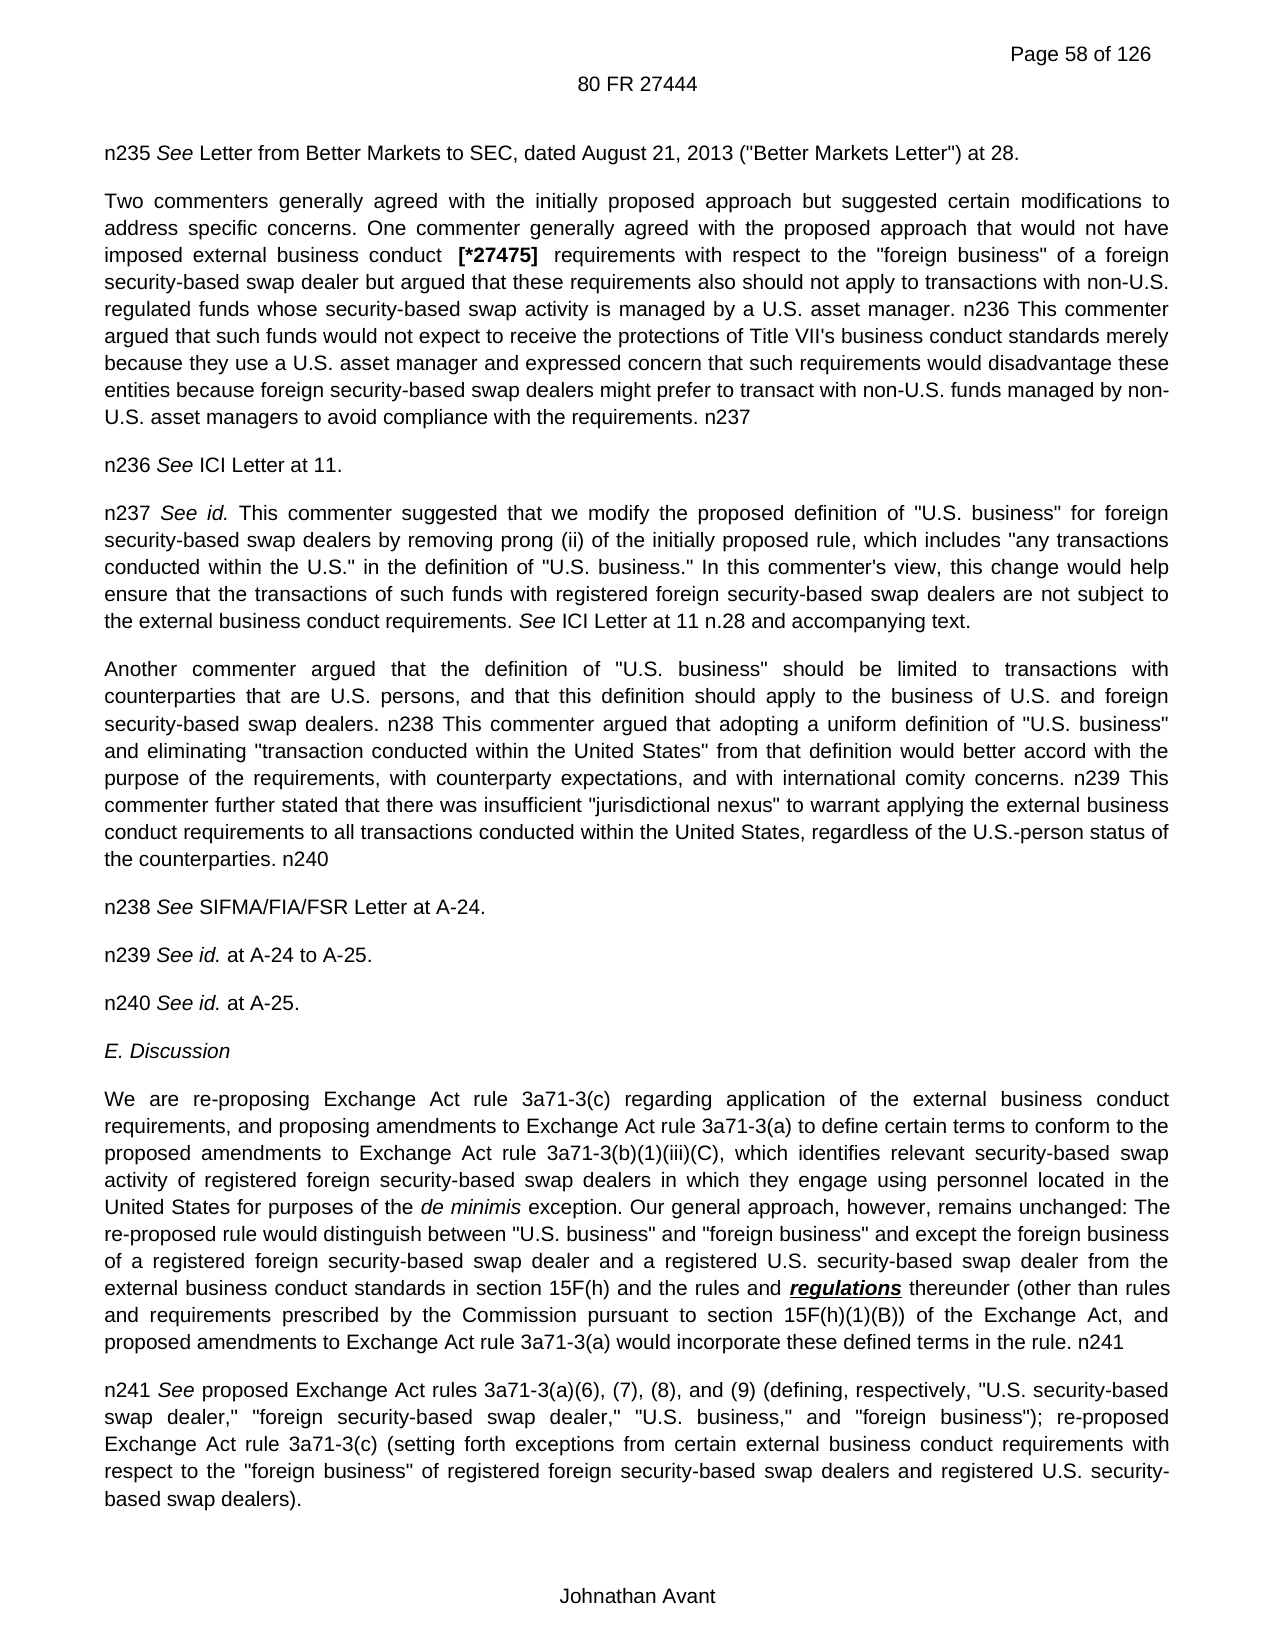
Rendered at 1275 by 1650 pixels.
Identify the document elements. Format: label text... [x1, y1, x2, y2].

text n237 See id. This commenter suggested that we modify the proposed definition of "U.S. business" for foreign security-based swap dealers by removing prong (ii) of the initially proposed rule, which includes "any transactions conducted within the U.S." in the definition of "U.S. business." In this commenter's view, this change would help ensure that the transactions of such funds with registered foreign security-based swap dealers are not subject to the external business conduct requirements. See ICI Letter at 11 n.28 and accompanying text. [104, 498, 1171, 633]
text n240 See id. at A-25. [104, 987, 1171, 1014]
text Two commenters generally agreed with the initially proposed approach but suggested certain modifications to address specific concerns. One commenter generally agreed with the proposed approach that would not have imposed external business conduct [*27475] requirements with respect to the "foreign business" of a foreign security-based swap dealer but argued that these requirements also should not apply to transactions with non-U.S. regulated funds whose security-based swap activity is managed by a U.S. asset manager. n236 This commenter argued that such funds would not expect to receive the protections of Title VII's business conduct standards merely because they use a U.S. asset manager and expressed concern that such requirements would disadvantage these entities because foreign security-based swap dealers might prefer to transact with non-U.S. funds managed by non-U.S. asset managers to avoid compliance with the requirements. n237 [104, 185, 1171, 429]
text We are re-proposing Exchange Act rule 3a71-3(c) regarding application of the external business conduct requirements, and proposing amendments to Exchange Act rule 3a71-3(a) to define certain terms to conform to the proposed amendments to Exchange Act rule 3a71-3(b)(1)(iii)(C), which identifies relevant security-based swap activity of registered foreign security-based swap dealers in which they engage using personnel located in the United States for purposes of the de minimis exception. Our general approach, however, remains unchanged: The re-proposed rule would distinguish between "U.S. business" and "foreign business" and except the foreign business of a registered foreign security-based swap dealer and a registered U.S. security-based swap dealer from the external business conduct standards in section 15F(h) and the rules and regulations thereunder (other than rules and requirements prescribed by the Commission pursuant to section 15F(h)(1)(B)) of the Exchange Act, and proposed amendments to Exchange Act rule 3a71-3(a) would incorporate these defined terms in the rule. n241 [104, 1083, 1171, 1354]
text n241 See proposed Exchange Act rules 3a71-3(a)(6), (7), (8), and (9) (defining, respectively, "U.S. security-based swap dealer," "foreign security-based swap dealer," "U.S. business," and "foreign business"); re-proposed Exchange Act rule 3a71-3(c) (setting forth exceptions from certain external business conduct requirements with respect to the "foreign business" of registered foreign security-based swap dealers and registered U.S. security-based swap dealers). [104, 1375, 1171, 1510]
text n235 See Letter from Better Markets to SEC, dated August 21, 2013 ("Better Markets Letter") at 28. [104, 137, 1171, 164]
text n236 See ICI Letter at 11. [104, 450, 1171, 477]
text n239 See id. at A-24 to A-25. [104, 939, 1171, 967]
text Another commenter argued that the definition of "U.S. business" should be limited to transactions with counterparties that are U.S. persons, and that this definition should apply to the business of U.S. and foreign security-based swap dealers. n238 This commenter argued that adopting a uniform definition of "U.S. business" and eliminating "transaction conducted within the United States" from that definition would better accord with the purpose of the requirements, with counterparty expectations, and with international comity concerns. n239 This commenter further stated that there was insufficient "jurisdictional nexus" to warrant applying the external business conduct requirements to all transactions conducted within the United States, regardless of the U.S.-person status of the counterparties. n240 [104, 654, 1171, 871]
text E. Discussion [104, 1035, 1171, 1062]
text n238 See SIFMA/FIA/FSR Letter at A-24. [104, 892, 1171, 919]
